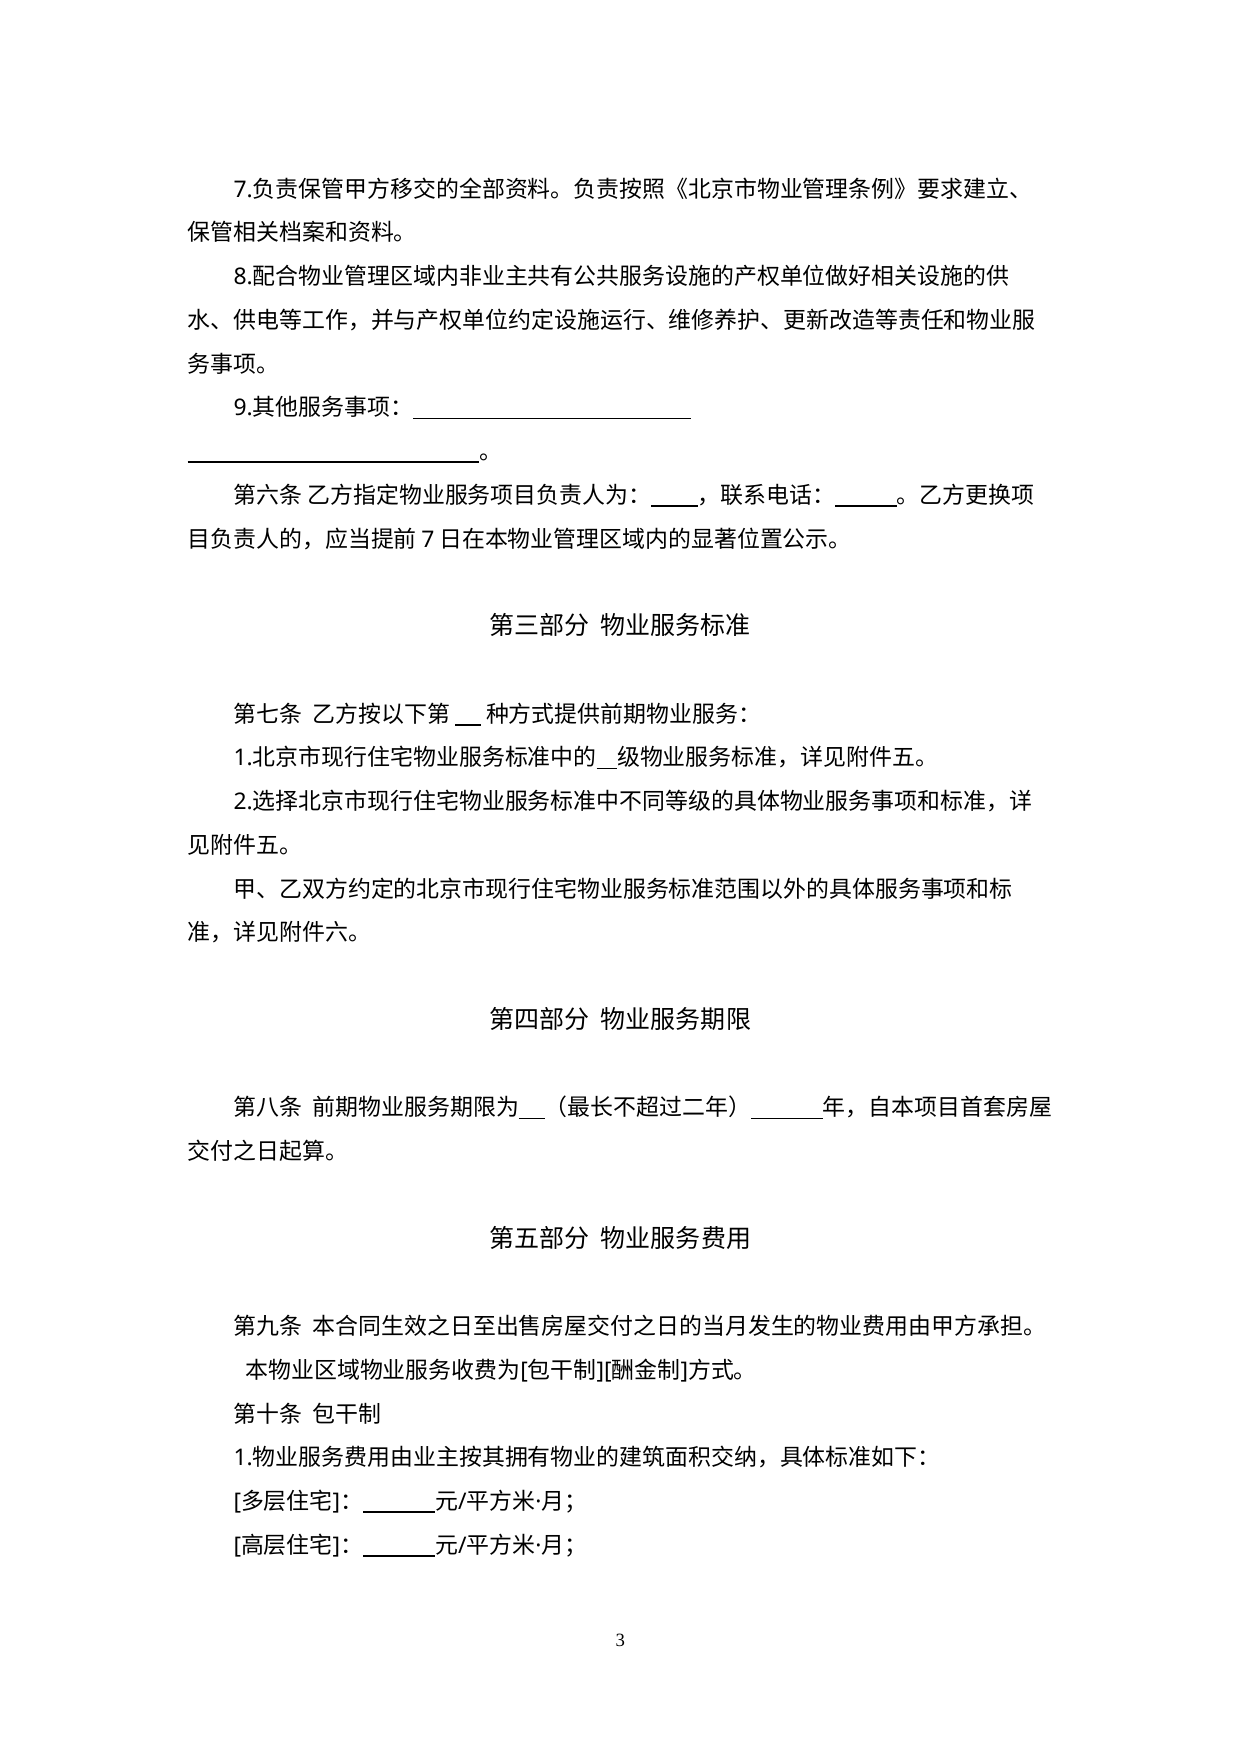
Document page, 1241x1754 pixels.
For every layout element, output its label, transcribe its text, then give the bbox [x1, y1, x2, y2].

text 7.负责保管甲方移交的全部资料。负责按照《北京市物业管理条例》要求建立、保管相关档案和资料。 [187, 162, 1053, 249]
text 2.选择北京市现行住宅物业服务标准中不同等级的具体物业服务事项和标准，详见附件五。 [187, 774, 1053, 862]
text 第三部分 物业服务标准 [187, 599, 1053, 643]
text 9.其他服务事项： [187, 381, 1053, 424]
text 8.配合物业管理区域内非业主共有公共服务设施的产权单位做好相关设施的供水、供电等工作，并与产权单位约定设施运行、维修养护、更新改造等责任和物业服务事项。 [187, 249, 1053, 381]
text 第四部分 物业服务期限 [187, 993, 1053, 1037]
text 1.物业服务费用由业主按其拥有物业的建筑面积交纳，具体标准如下： [187, 1431, 1053, 1474]
text 本物业区域物业服务收费为[包干制][酬金制]方式。 [187, 1343, 1053, 1387]
text 第六条 乙方指定物业服务项目负责人为： ，联系电话： 。乙方更换项目负责人的，应当提前7日在本物业管理区域内的显著位置公示。 [187, 468, 1053, 556]
text [高层住宅]： 元/平方米·月； [187, 1518, 1053, 1562]
text 。 [187, 424, 1053, 468]
text 第九条 本合同生效之日至出售房屋交付之日的当月发生的物业费用由甲方承担。 [187, 1299, 1053, 1343]
text [多层住宅]： 元/平方米·月； [187, 1474, 1053, 1518]
text 第十条 包干制 [187, 1387, 1053, 1431]
text 第八条 前期物业服务期限为 （最长不超过二年） 年，自本项目首套房屋交付之日起算。 [187, 1081, 1053, 1168]
text 甲、乙双方约定的北京市现行住宅物业服务标准范围以外的具体服务事项和标准，详见附件六。 [187, 862, 1053, 949]
text 1.北京市现行住宅物业服务标准中的 级物业服务标准，详见附件五。 [187, 731, 1053, 774]
text 第五部分 物业服务费用 [187, 1212, 1053, 1256]
text 第七条 乙方按以下第 种方式提供前期物业服务： [187, 687, 1053, 731]
